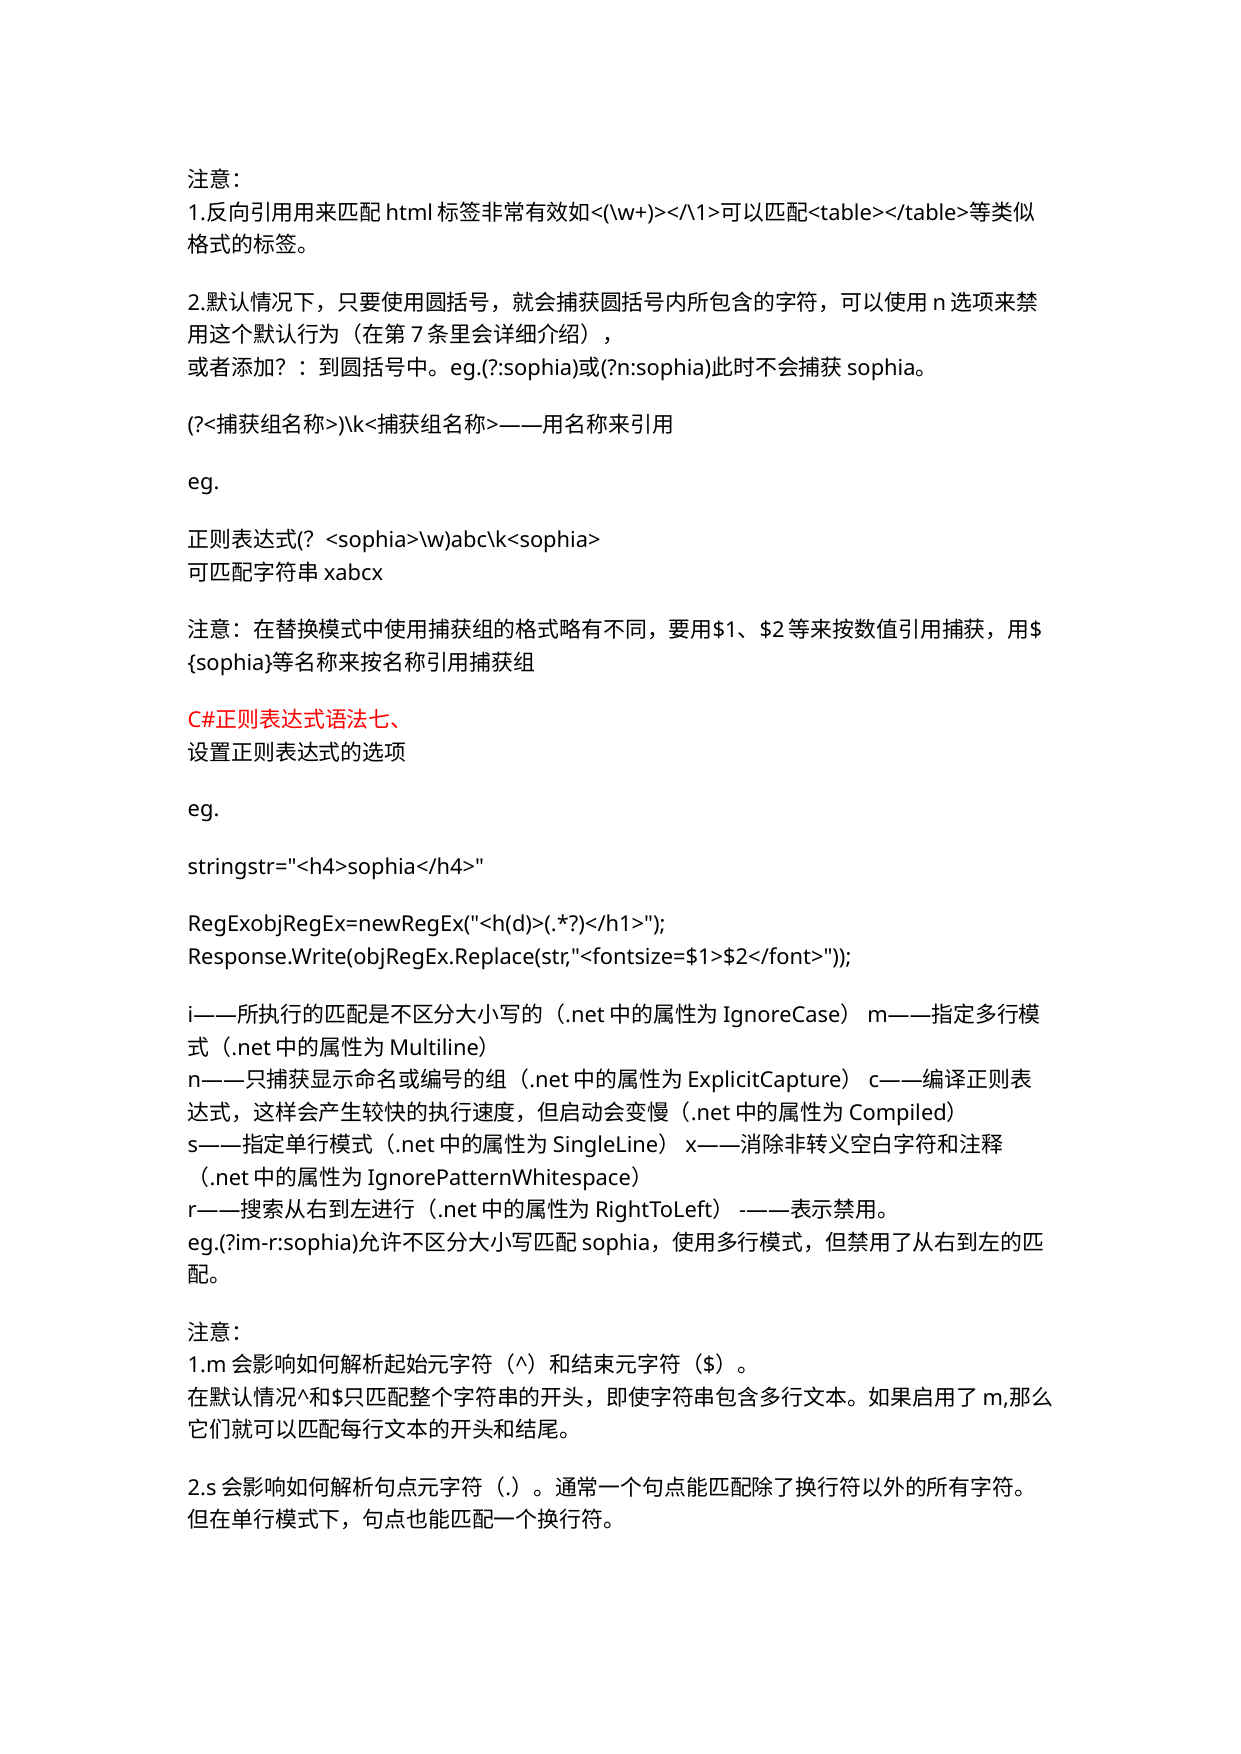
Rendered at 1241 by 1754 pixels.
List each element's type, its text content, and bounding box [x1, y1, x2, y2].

text 注意： 1.m会影响如何解析起始元字符（^）和结束元字符（$）。 在默认情况^和$只匹配整个字符串的开头，即使字符串包含多行文本。如果启用了m,那么它们就可以匹配每行文本的开头和结尾。 [187, 1314, 1053, 1444]
text 2.s会影响如何解析句点元字符（.）。通常一个句点能匹配除了换行符以外的所有字符。但在单行模式下，句点也能匹配一个换行符。 [187, 1469, 1053, 1534]
text stringstr="<h4>sophia</h4>" [187, 849, 1053, 882]
text 2.默认情况下，只要使用圆括号，就会捕获圆括号内所包含的字符，可以使用n选项来禁用这个默认行为（在第7条里会详细介绍）， 或者添加？：到圆括号中。eg.(?:sophia)或(?n:sophia)此时不会捕获sophia。 [187, 284, 1053, 382]
text C#正则表达式语法七、 设置正则表达式的选项 [187, 702, 1053, 767]
text RegExobjRegEx=newRegEx("<h(d)>(.*?)</h1>"); Response.Write(objRegEx.Replace(str,"<fontsize=$1>$2</font>")); [187, 907, 1053, 972]
text 正则表达式(？<sophia>\w)abc\k<sophia> 可匹配字符串 xabcx [187, 522, 1053, 587]
text eg. [187, 792, 1053, 824]
text eg. [187, 464, 1053, 497]
text 注意：在替换模式中使用捕获组的格式略有不同，要用$1、$2等来按数值引用捕获，用${sophia}等名称来按名称引用捕获组 [187, 612, 1053, 677]
text (?<捕获组名称>)\k<捕获组名称>——用名称来引用 [187, 407, 1053, 439]
text i——所执行的匹配是不区分大小写的（.net中的属性为IgnoreCase） m——指定多行模式（.net中的属性为Multiline） n——只捕获显示命名或编号的组（.net中的属性为ExplicitCapture） c——编译正则表达式，这样会产生较快的执行速度，但启动会变慢（.net中的属性为Compiled） s——指定单行模式（.net中的属性为SingleLine） x——消除非转义空白字符和注释（.net中的属性为IgnorePatternWhitespace） r——搜索从右到左进行（.net中的属性为RightToLeft） -——表示禁用。 eg.(?im-r:sophia)允许不区分大小写匹配sophia，使用多行模式，但禁用了从右到左的匹配。 [187, 997, 1053, 1289]
text 注意： 1.反向引用用来匹配html标签非常有效如<(\w+)></\1>可以匹配<table></table>等类似格式的标签。 [187, 162, 1053, 259]
